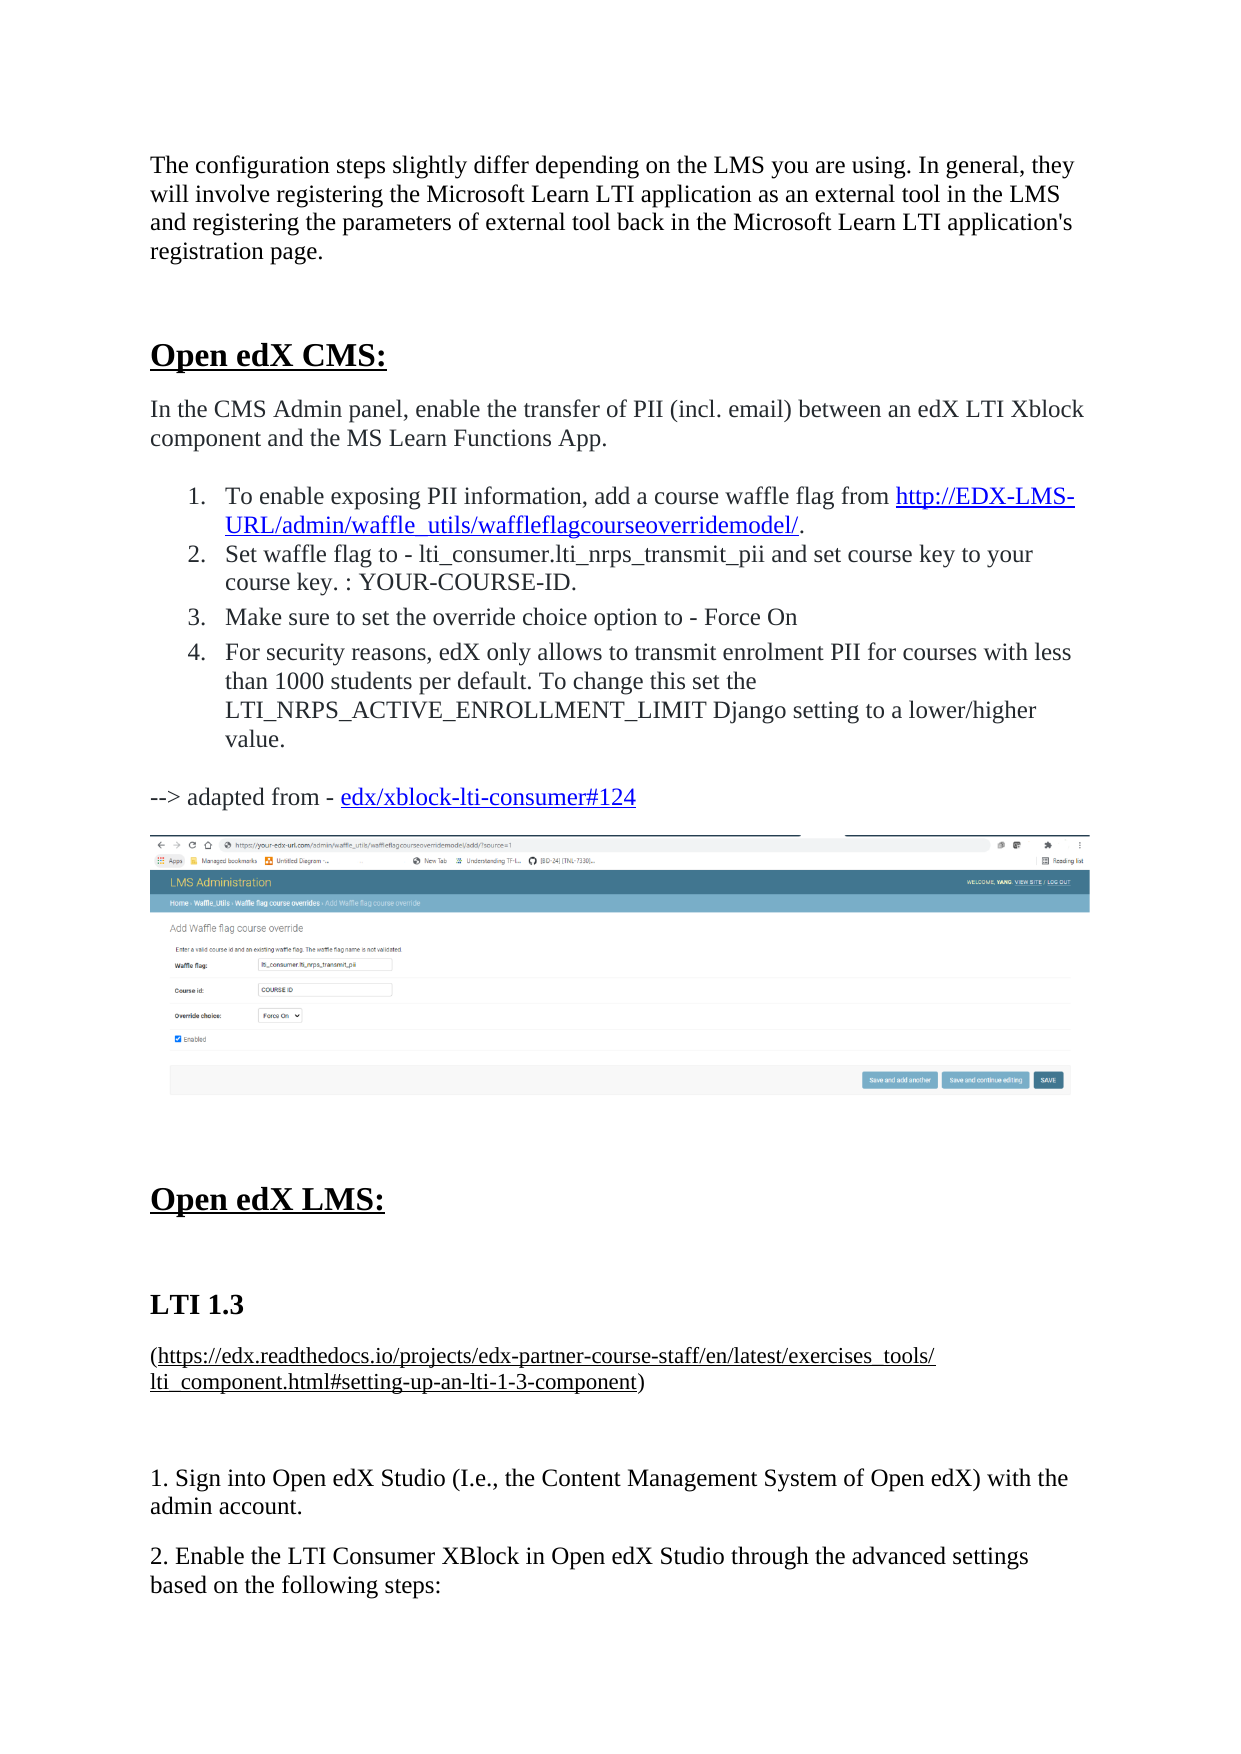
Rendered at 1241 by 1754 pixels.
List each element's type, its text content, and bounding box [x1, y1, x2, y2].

text The configuration steps slightly differ depending on the LMS you are using. In general, they will involve registering the Microsoft Learn LTI application as an external tool in the LMS and registering the parameters of external tool back in the Microsoft Learn LTI application's registration page. [150, 150, 1090, 265]
picture [150, 835, 1090, 1107]
text Open edX LMS: [150, 1179, 1090, 1217]
list Set waffle flag to - lti_consumer.lti_nrps_transmit_pii and set course key to your course key. : YOUR-COURSE-ID. [187, 539, 1090, 596]
text 1. Sign into Open edX Studio (I.e., the Content Management System of Open edX) with the admin account. [150, 1463, 1090, 1520]
text --> adapted from - edx/xblock-lti-consumer#124 [150, 782, 1090, 810]
text In the CMS Admin panel, enable the transfer of PII (incl. email) between an edX LTI Xblock component and the MS Learn Functions App. [150, 394, 1090, 452]
text LTI 1.3 [150, 1287, 1090, 1321]
text Open edX CMS: [150, 335, 1090, 374]
list Make sure to set the override choice option to - Force On [187, 602, 1090, 631]
text 2. Enable the LTI Consumer XBlock in Open edX Studio through the advanced settings based on the following steps: [150, 1541, 1090, 1598]
text (https://edx.readthedocs.io/projects/edx-partner-course-staff/en/latest/exercises_tools/lti_component.html#setting-up-an-lti-1-3-component) [150, 1342, 1090, 1394]
list For security reasons, edX only allows to transmit enrolment PII for courses with less than 1000 students per default. To change this set the LTI_NRPS_ACTIVE_ENROLLMENT_LIMIT Django setting to a lower/higher value. [187, 637, 1090, 752]
list To enable exposing PII information, add a course waffle flag from http://EDX-LMS-URL/admin/waffle_utils/waffleflagcourseoverridemodel/. [187, 481, 1090, 539]
